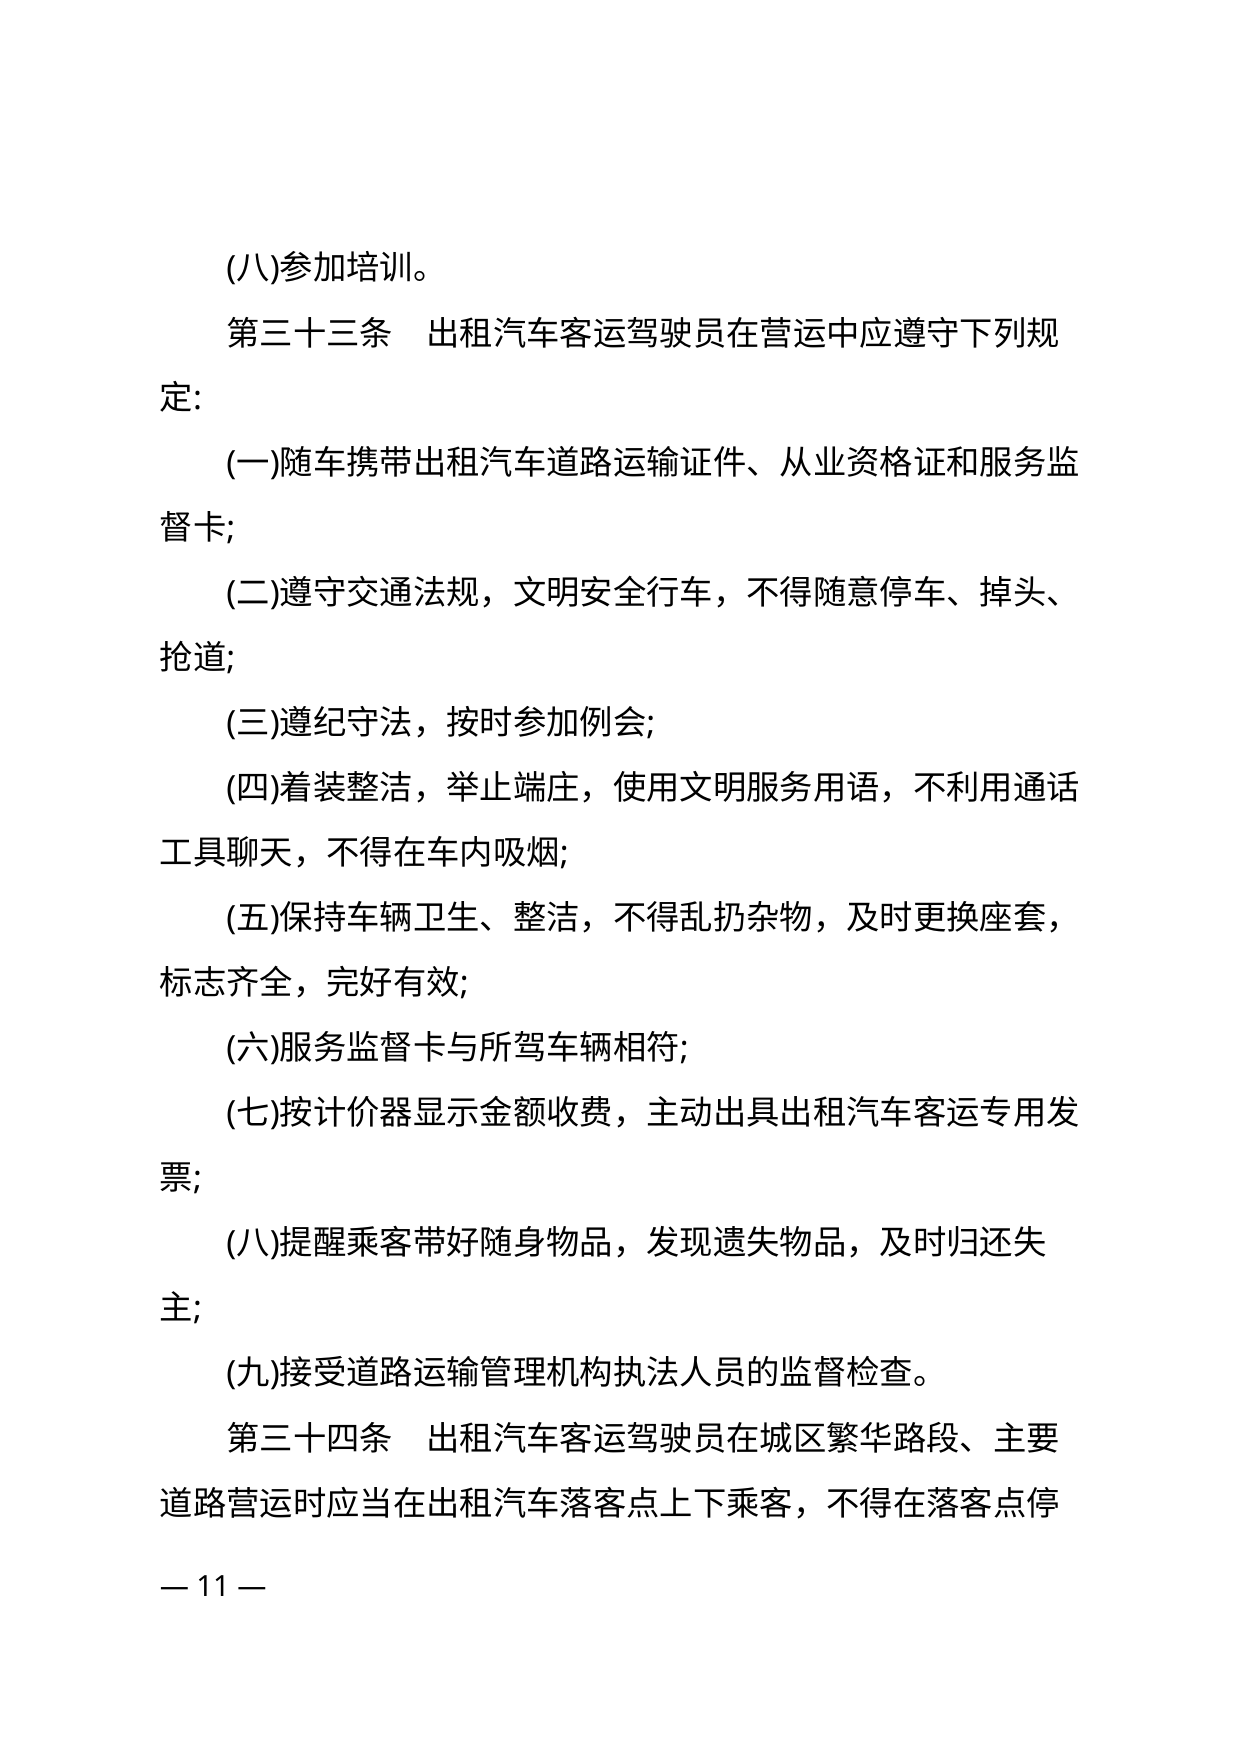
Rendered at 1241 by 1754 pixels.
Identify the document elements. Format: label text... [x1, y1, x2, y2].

text (二)遵守交通法规，文明安全行车，不得随意停车、掉头、抢道; [159, 558, 1081, 688]
text (七)按计价器显示金额收费，主动出具出租汽车客运专用发票; [159, 1078, 1081, 1208]
text (三)遵纪守法，按时参加例会; [159, 688, 1081, 753]
text (八)提醒乘客带好随身物品，发现遗失物品，及时归还失主; [159, 1208, 1081, 1338]
text 第三十三条 出租汽车客运驾驶员在营运中应遵守下列规定: [159, 298, 1081, 428]
text (一)随车携带出租汽车道路运输证件、从业资格证和服务监督卡; [159, 428, 1081, 558]
text (八)参加培训。 [159, 233, 1081, 298]
text (四)着装整洁，举止端庄，使用文明服务用语，不利用通话工具聊天，不得在车内吸烟; [159, 753, 1081, 883]
text (九)接受道路运输管理机构执法人员的监督检查。 [159, 1338, 1081, 1403]
text (六)服务监督卡与所驾车辆相符; [159, 1013, 1081, 1078]
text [159, 1403, 1081, 1533]
text (五)保持车辆卫生、整洁，不得乱扔杂物，及时更换座套，标志齐全，完好有效; [159, 883, 1081, 1013]
